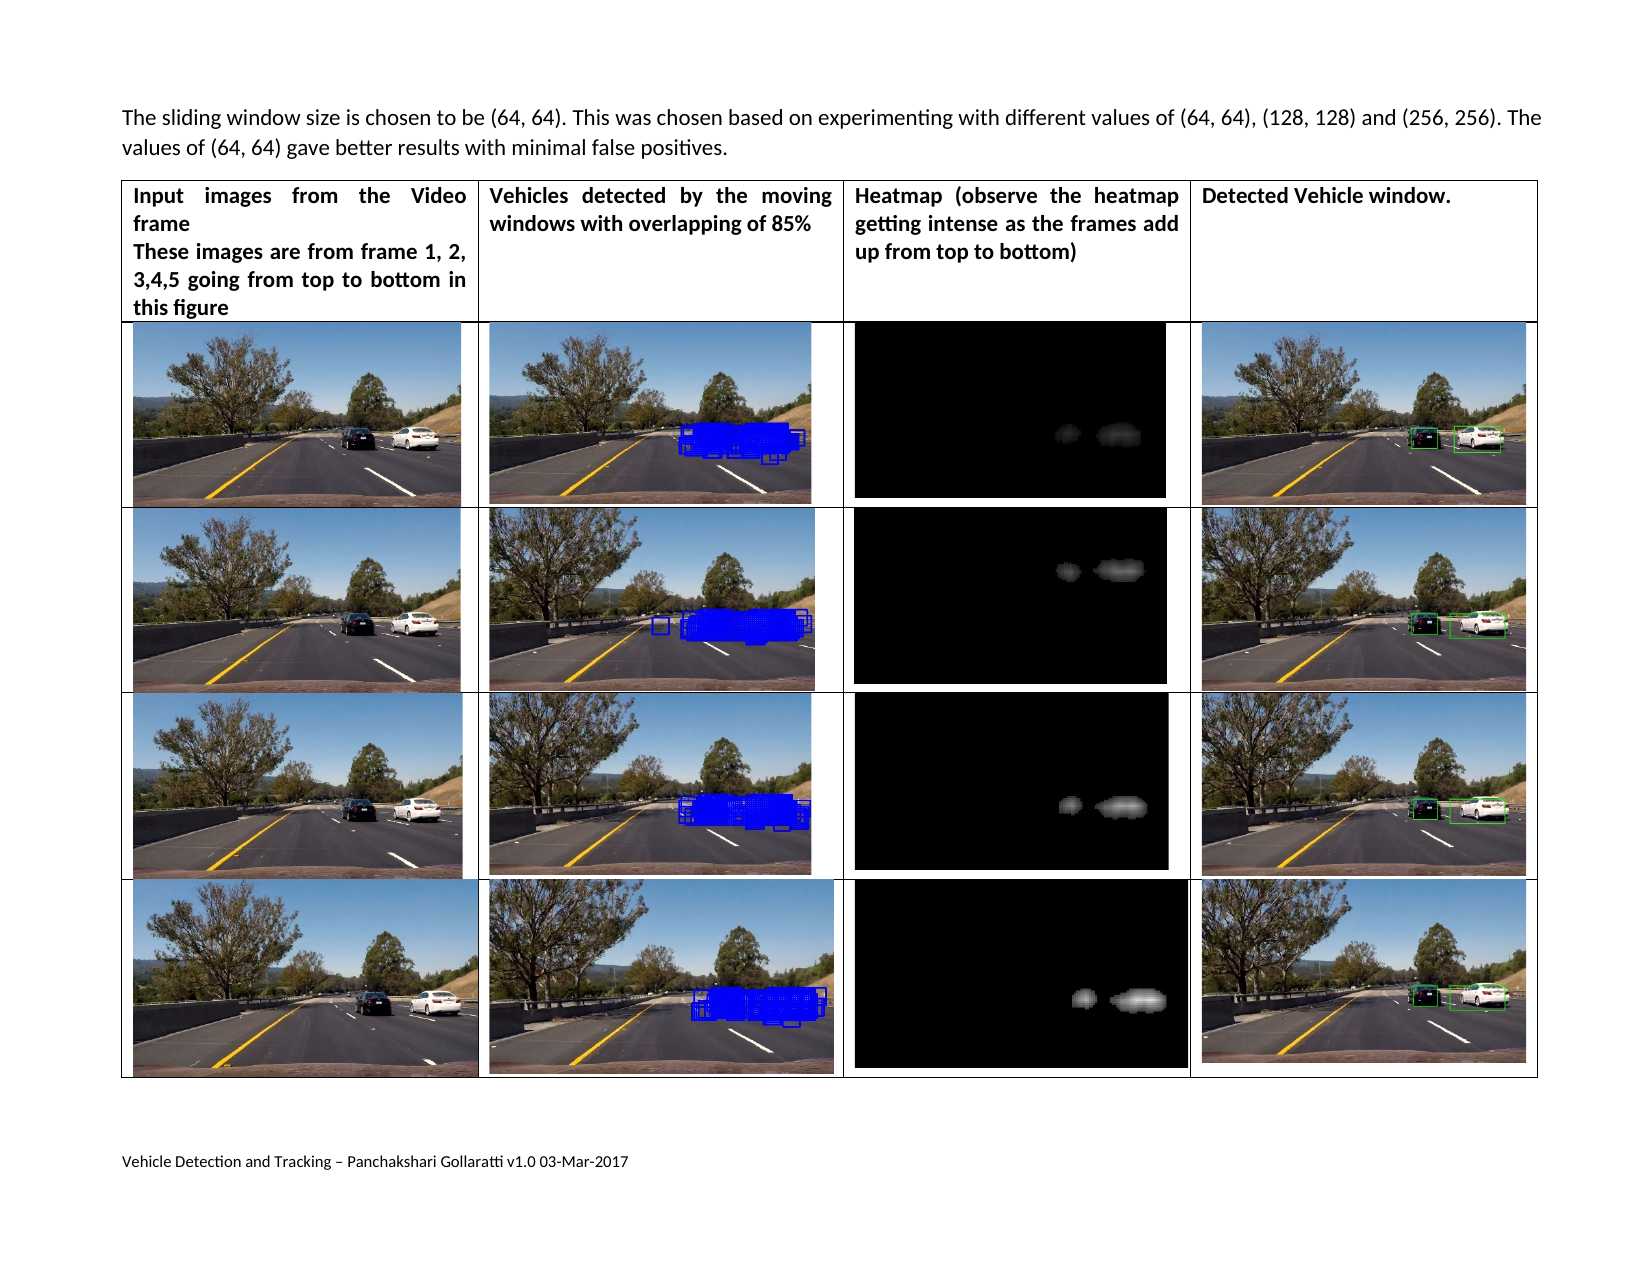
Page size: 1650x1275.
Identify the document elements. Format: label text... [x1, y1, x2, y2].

table_cell [1191, 508, 1537, 692]
table_cell [461, 508, 478, 692]
table_header Vehicles detected by the moving windows with overlapping of 85% [479, 181, 843, 321]
picture [854, 879, 1189, 1068]
picture [854, 507, 1167, 684]
picture [1201, 508, 1527, 691]
table_cell [1191, 880, 1537, 1077]
picture [489, 879, 834, 1074]
table_cell [122, 693, 133, 879]
table_header Heatmap (observe the heatmap getting intense as the frames add up from top to bottom) [844, 181, 1190, 321]
table_cell [479, 323, 843, 507]
table_header Input images from the Video frame These images are from frame 1, 2, 3,4,5 going from top to bottom in this figure [122, 181, 478, 321]
table_cell [1191, 323, 1537, 507]
table_cell [479, 693, 843, 879]
table_cell [844, 323, 1190, 507]
picture [489, 322, 812, 504]
picture [489, 508, 815, 691]
table_cell [479, 508, 843, 692]
picture [489, 693, 812, 875]
picture [1201, 322, 1527, 505]
table_cell [122, 508, 133, 692]
picture [133, 508, 479, 1077]
text The sliding window size is chosen to be (64, 64). This was chosen based on experimenting with different values of (64, 64), (128, 128) and (256, 256). The values of (64, 64) gave better results with minimal false positives. [122, 103, 1547, 161]
picture [133, 322, 462, 507]
picture [854, 693, 1169, 870]
table_cell [844, 508, 1190, 692]
picture [1201, 879, 1527, 1063]
table_cell [844, 880, 1190, 1077]
table_cell [844, 693, 1190, 879]
table_cell [462, 323, 478, 507]
picture [1201, 693, 1527, 876]
table_cell [479, 880, 843, 1077]
table_header Detected Vehicle window. [1191, 181, 1537, 321]
table_cell [122, 323, 133, 507]
table_cell [122, 880, 133, 1077]
picture [854, 322, 1166, 498]
table_cell [463, 693, 478, 879]
table_cell [1191, 693, 1537, 879]
